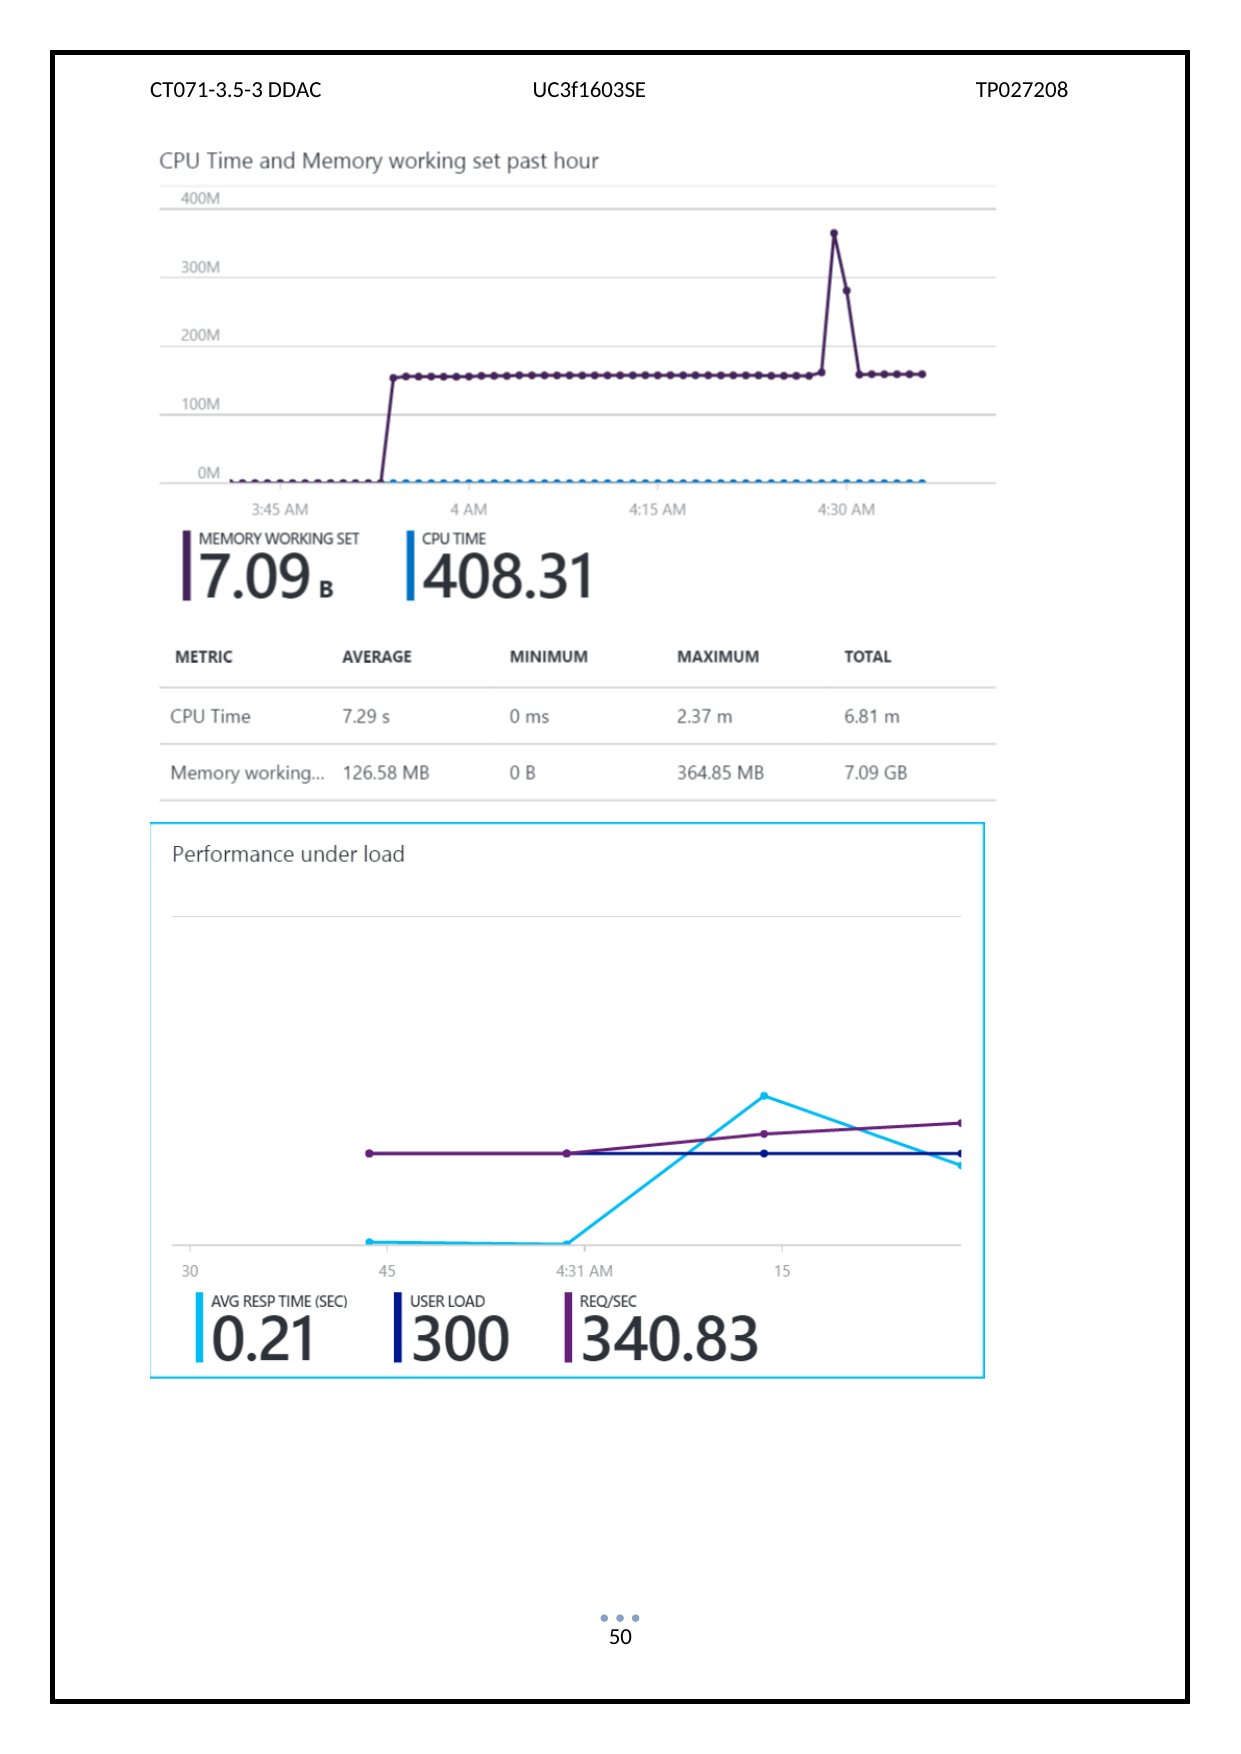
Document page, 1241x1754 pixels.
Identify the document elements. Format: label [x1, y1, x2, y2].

picture [150, 150, 1005, 809]
picture [150, 824, 983, 1376]
